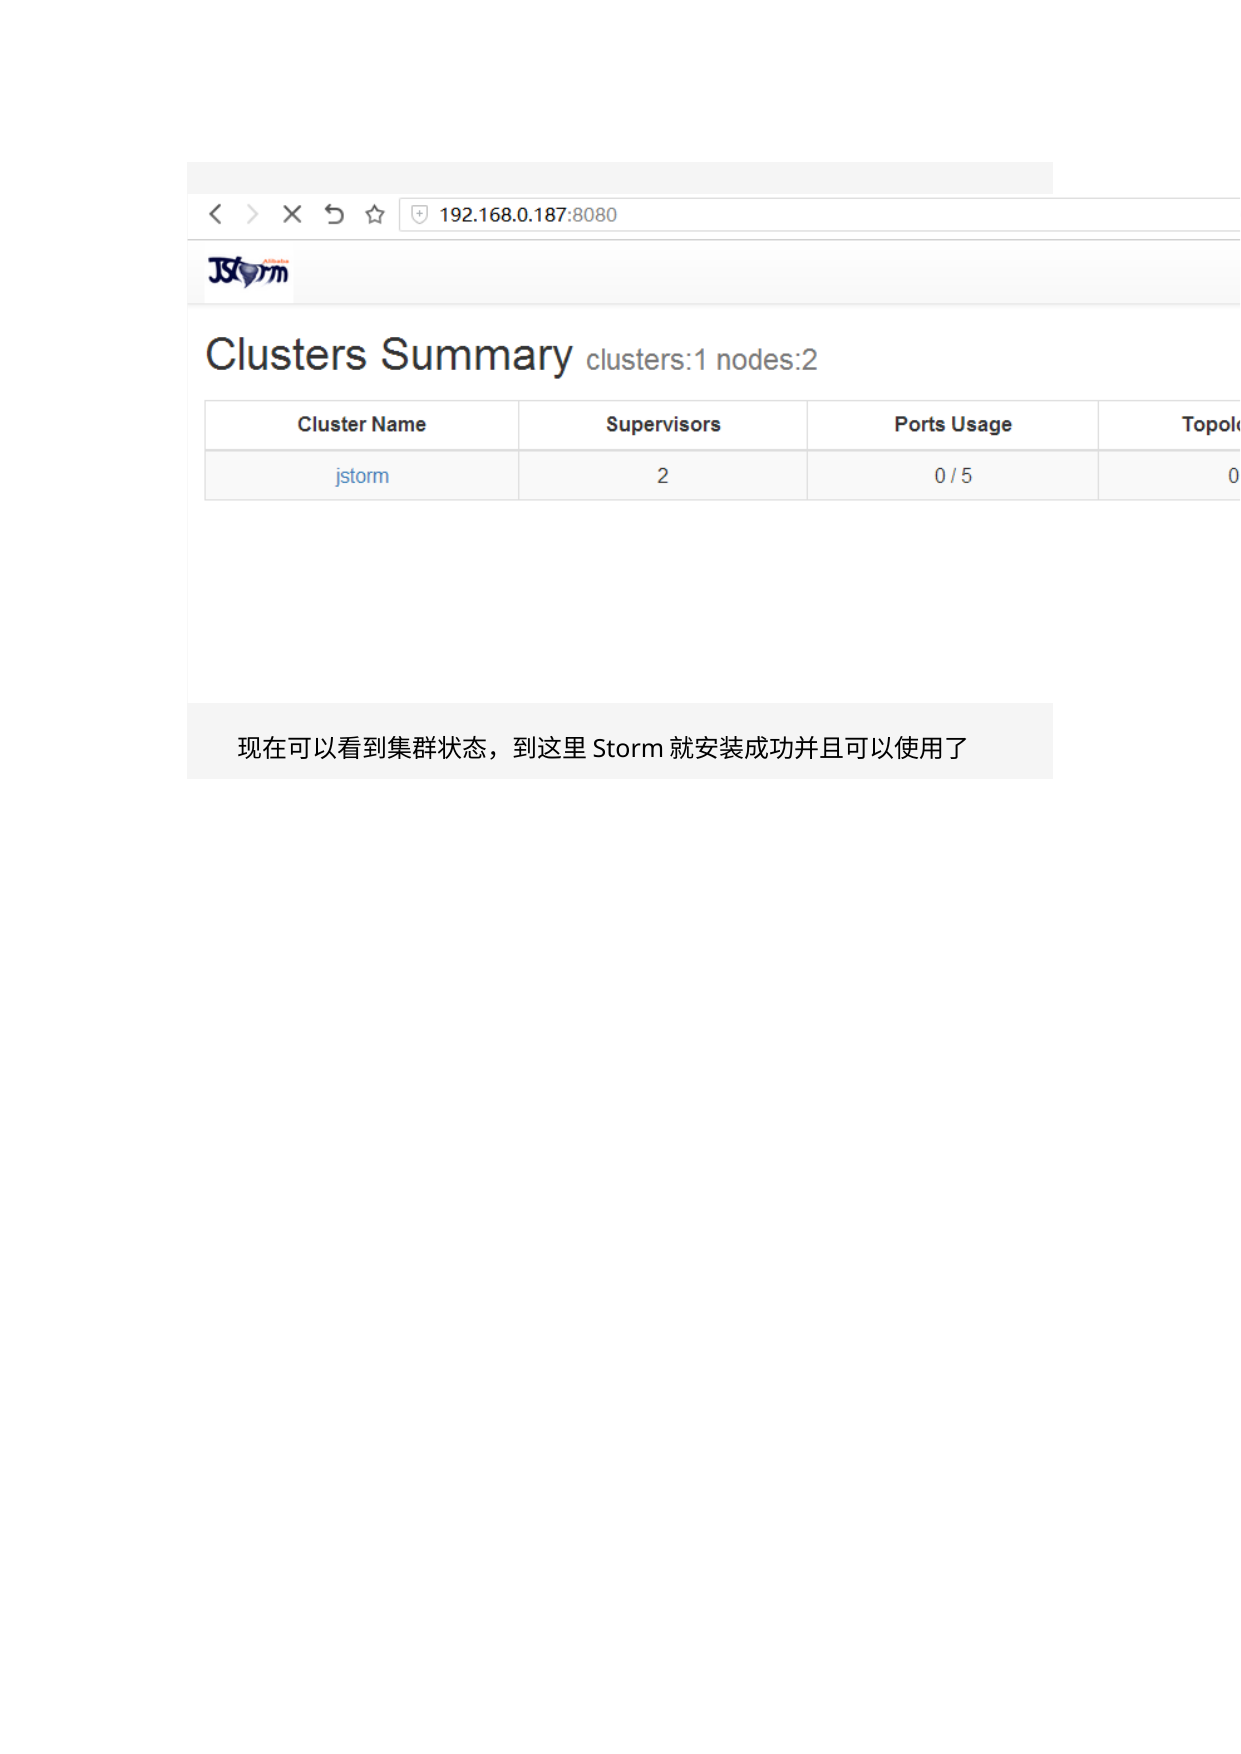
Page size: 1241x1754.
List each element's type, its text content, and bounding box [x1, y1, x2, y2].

picture [187, 194, 1241, 703]
text 现在可以看到集群状态，到这里Storm就安装成功并且可以使用了 [187, 714, 1053, 779]
